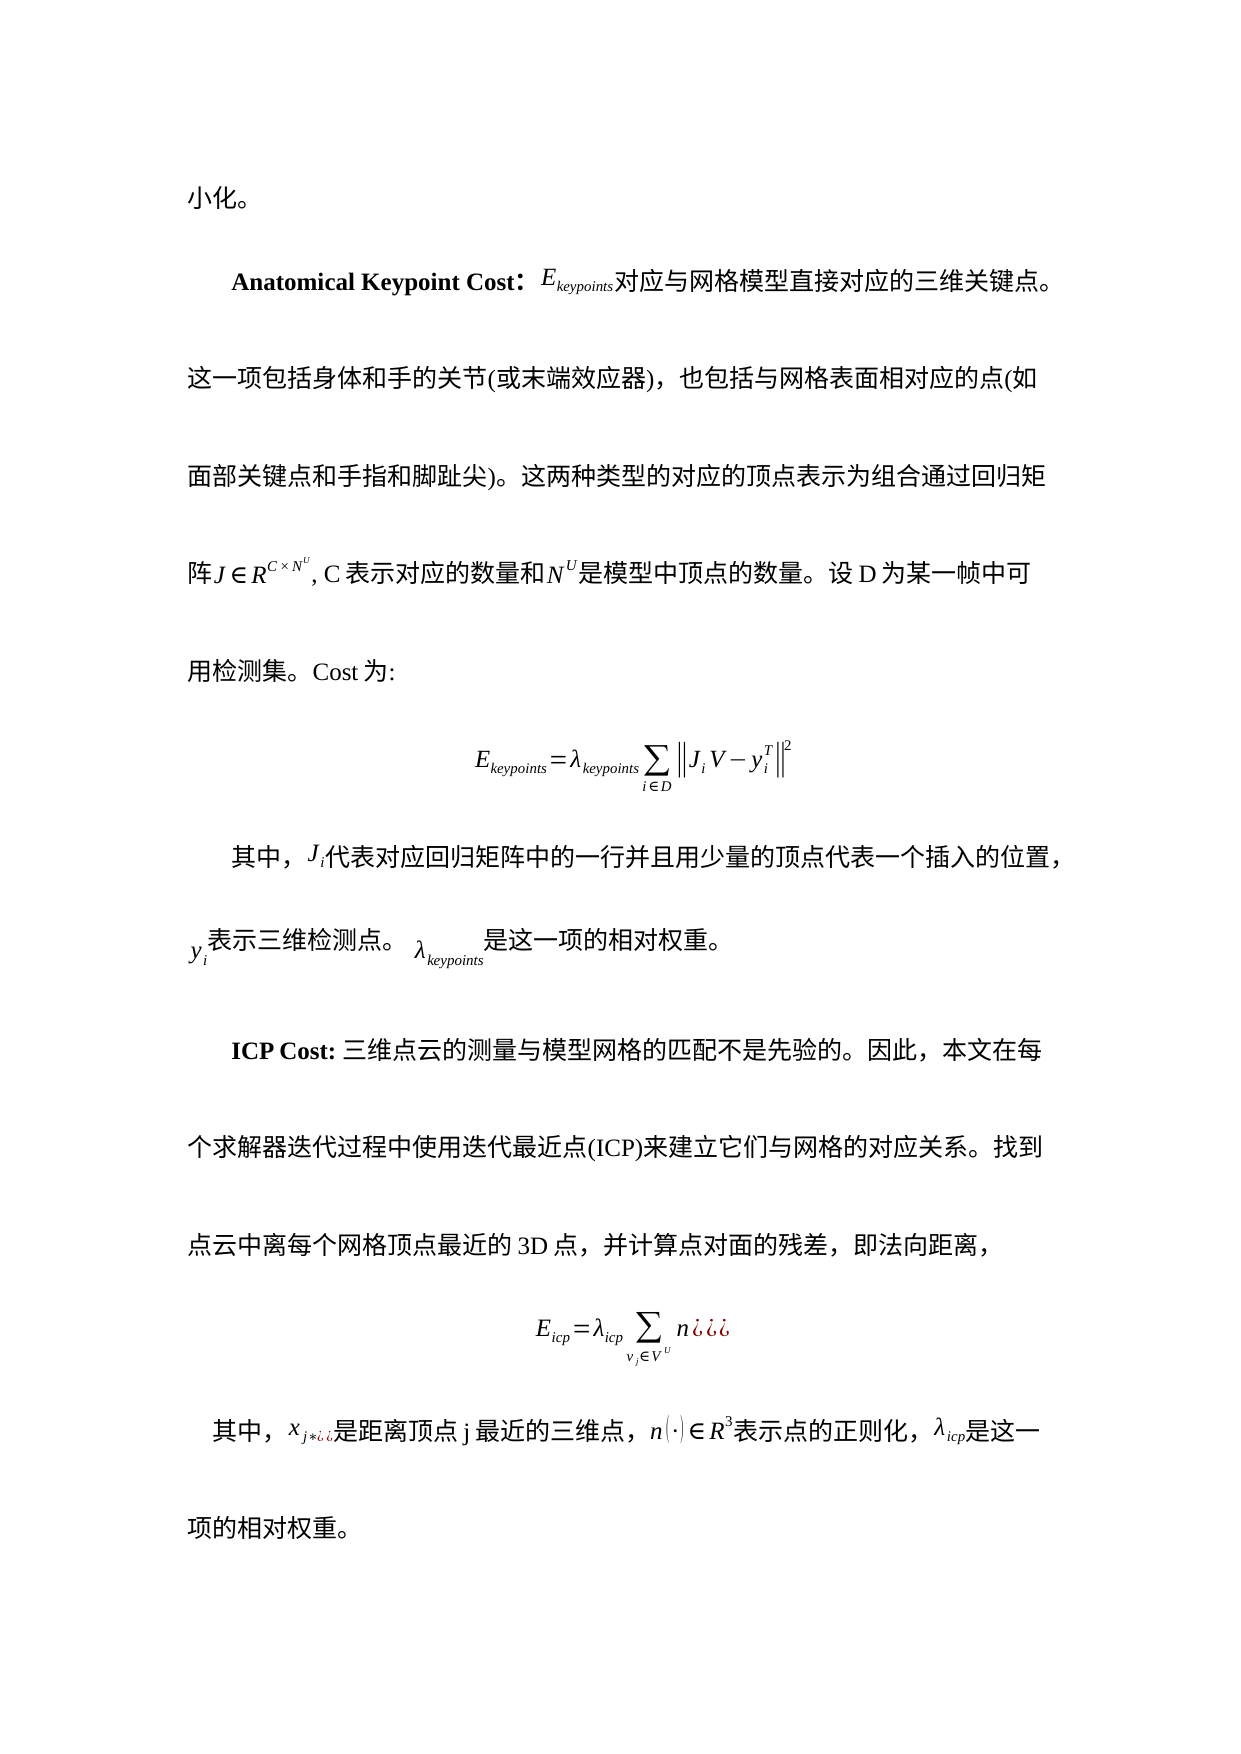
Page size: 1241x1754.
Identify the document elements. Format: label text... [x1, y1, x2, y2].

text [187, 164, 1053, 229]
text ICP Cost: 三维点云的测量与模型网格的匹配不是先验的。因此，本文在每个求解器迭代过程中使用迭代最近点(ICP)来建立它们与网格的对应关系。找到点云中离每个网格顶点最近的3D点，并计算点对面的残差，即法向距离， [187, 1016, 1053, 1276]
text 其中，代表对应回归矩阵中的一行并且用少量的顶点代表一个插入的位置，表示三维检测点。 是这一项的相对权重。 [187, 823, 1053, 985]
text 其中，是距离顶点j最近的三维点，表示点的正则化，是这一项的相对权重。 [187, 1397, 1053, 1559]
text Anatomical Keypoint Cost：对应与网格模型直接对应的三维关键点。这一项包括身体和手的关节(或末端效应器)，也包括与网格表面相对应的点(如面部关键点和手指和脚趾尖)。这两种类型的对应的顶点表示为组合通过回归矩阵, C表示对应的数量和是模型中顶点的数量。设D为某一帧中可用检测集。Cost为: [187, 247, 1053, 702]
